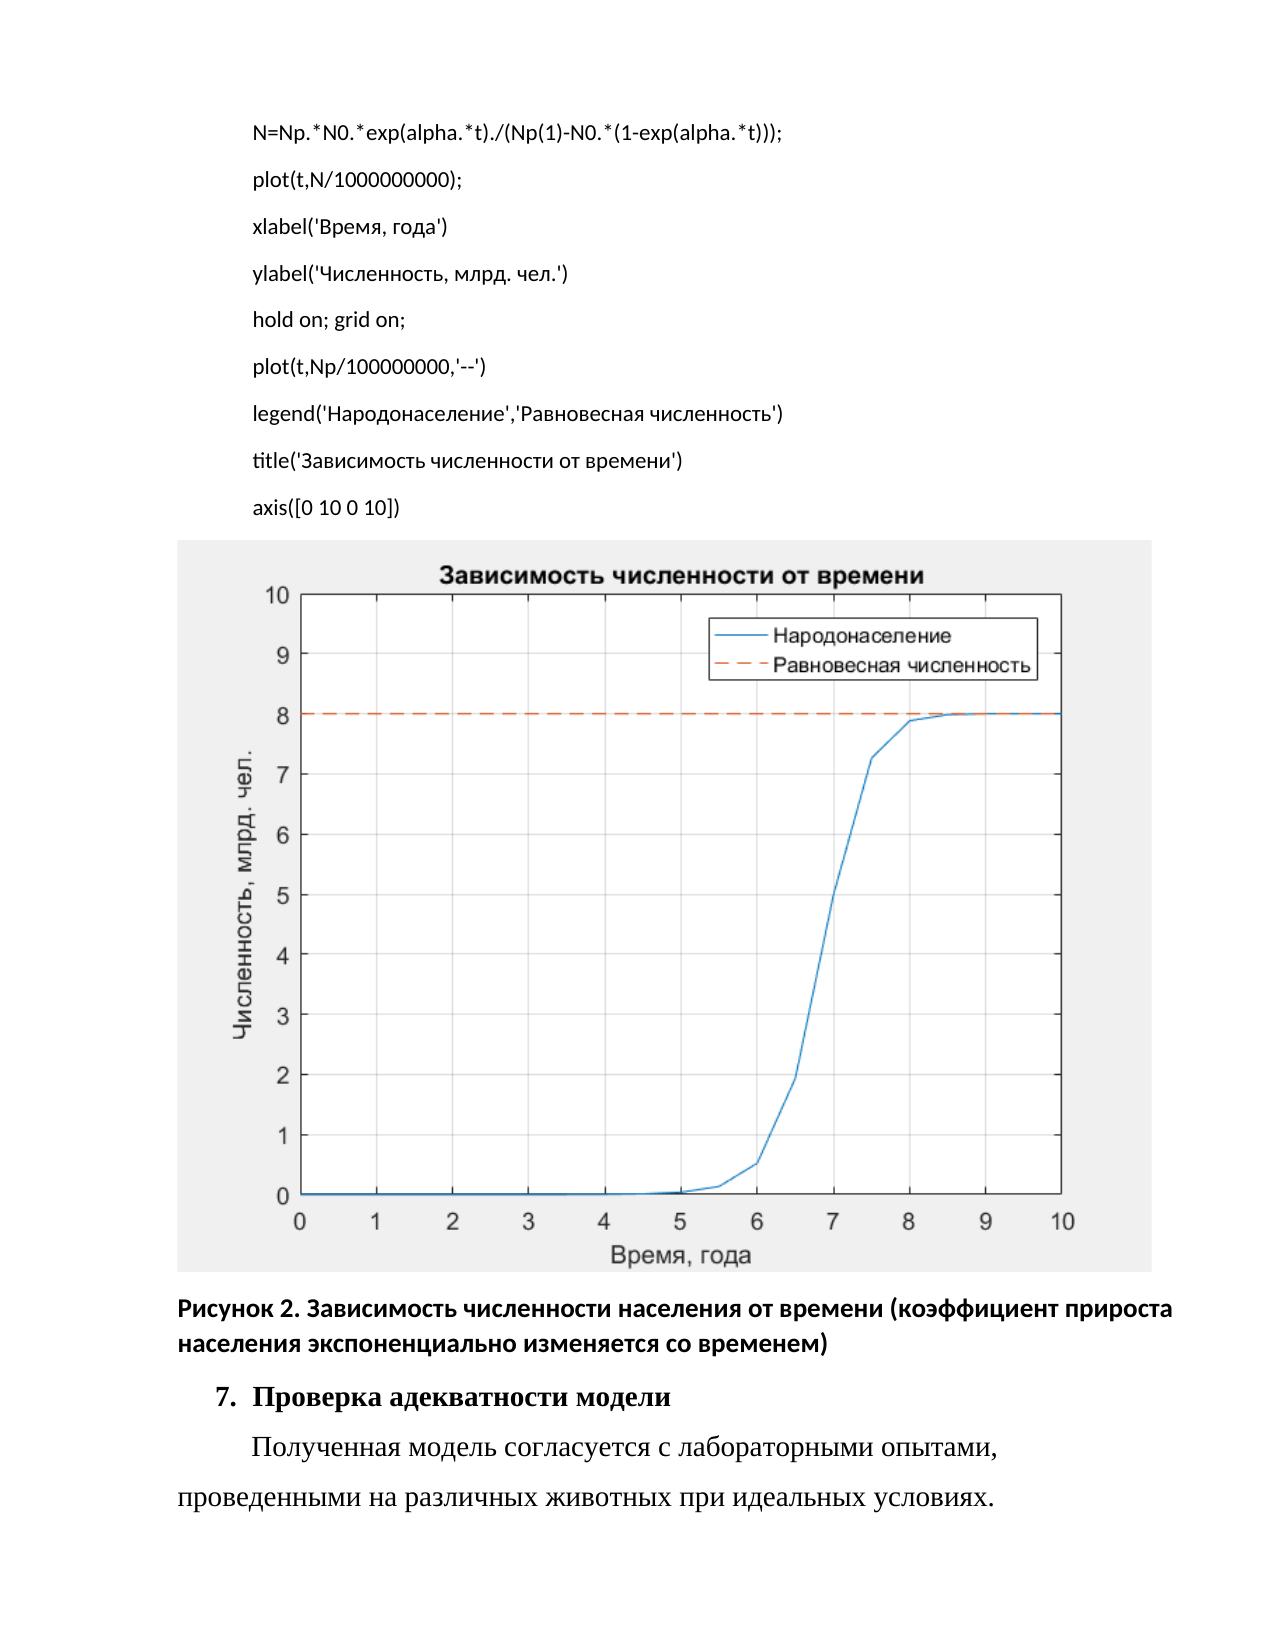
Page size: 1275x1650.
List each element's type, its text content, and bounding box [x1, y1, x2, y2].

text xlabel('Время, года') [252, 212, 1186, 240]
picture [177, 540, 1152, 1272]
text Полученная модель согласуется с лабораторными опытами, проведенными на различных животных при идеальных условиях. [177, 1429, 1186, 1513]
text plot(t,Np/100000000,'--') [252, 352, 1186, 381]
text plot(t,N/1000000000); [252, 165, 1186, 193]
text N=Np.*N0.*exp(alpha.*t)./(Np(1)-N0.*(1-exp(alpha.*t))); [252, 118, 1186, 146]
text ylabel('Численность, млрд. чел.') [252, 259, 1186, 287]
text Рисунок 2. Зависимость численности населения от времени (коэффициент прироста населения экспоненциально изменяется со временем) [177, 1291, 1186, 1359]
text legend('Народонаселение','Равновесная численность') [252, 399, 1186, 427]
text hold on; grid on; [252, 306, 1186, 334]
text title('Зависимость численности от времени') [252, 446, 1186, 474]
subtitle Проверка адекватности модели [215, 1379, 1186, 1412]
text axis([0 10 0 10]) [252, 493, 1186, 521]
